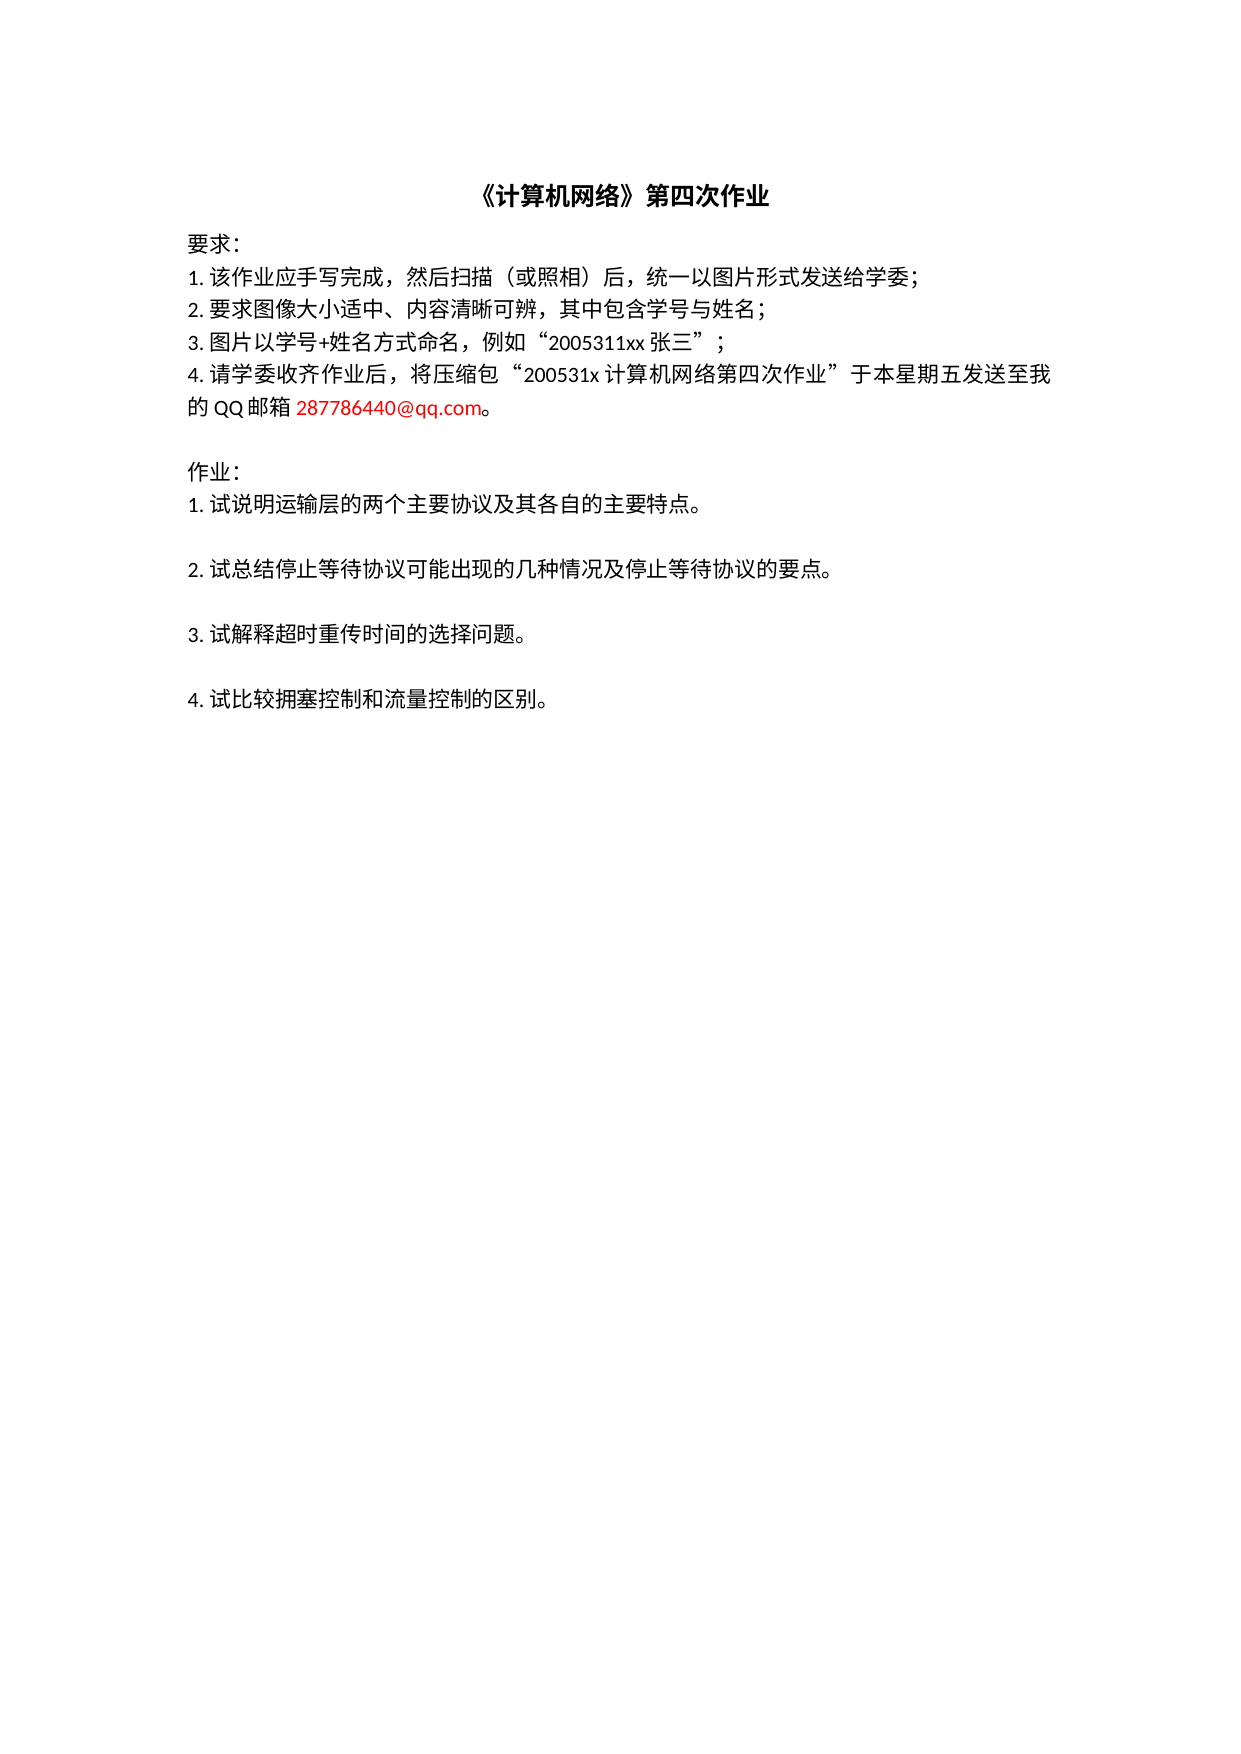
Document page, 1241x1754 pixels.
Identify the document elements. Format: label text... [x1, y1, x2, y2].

list 试解释超时重传时间的选择问题。 [187, 617, 1053, 649]
text 《计算机网络》第四次作业 [187, 162, 1053, 227]
list 试总结停止等待协议可能出现的几种情况及停止等待协议的要点。 [187, 552, 1053, 584]
list 试说明运输层的两个主要协议及其各自的主要特点。 [187, 487, 1053, 519]
list 要求图像大小适中、内容清晰可辨，其中包含学号与姓名； [187, 292, 1053, 324]
list 请学委收齐作业后，将压缩包“200531x计算机网络第四次作业”于本星期五发送至我的QQ邮箱287786440@qq.com。 [187, 357, 1053, 422]
text 要求： [187, 227, 1053, 259]
list 作业： [187, 454, 1053, 487]
list 图片以学号+姓名方式命名，例如“2005311xx张三”； [187, 324, 1053, 357]
list 该作业应手写完成，然后扫描（或照相）后，统一以图片形式发送给学委； [187, 259, 1053, 292]
list 试比较拥塞控制和流量控制的区别。 [187, 682, 1053, 714]
